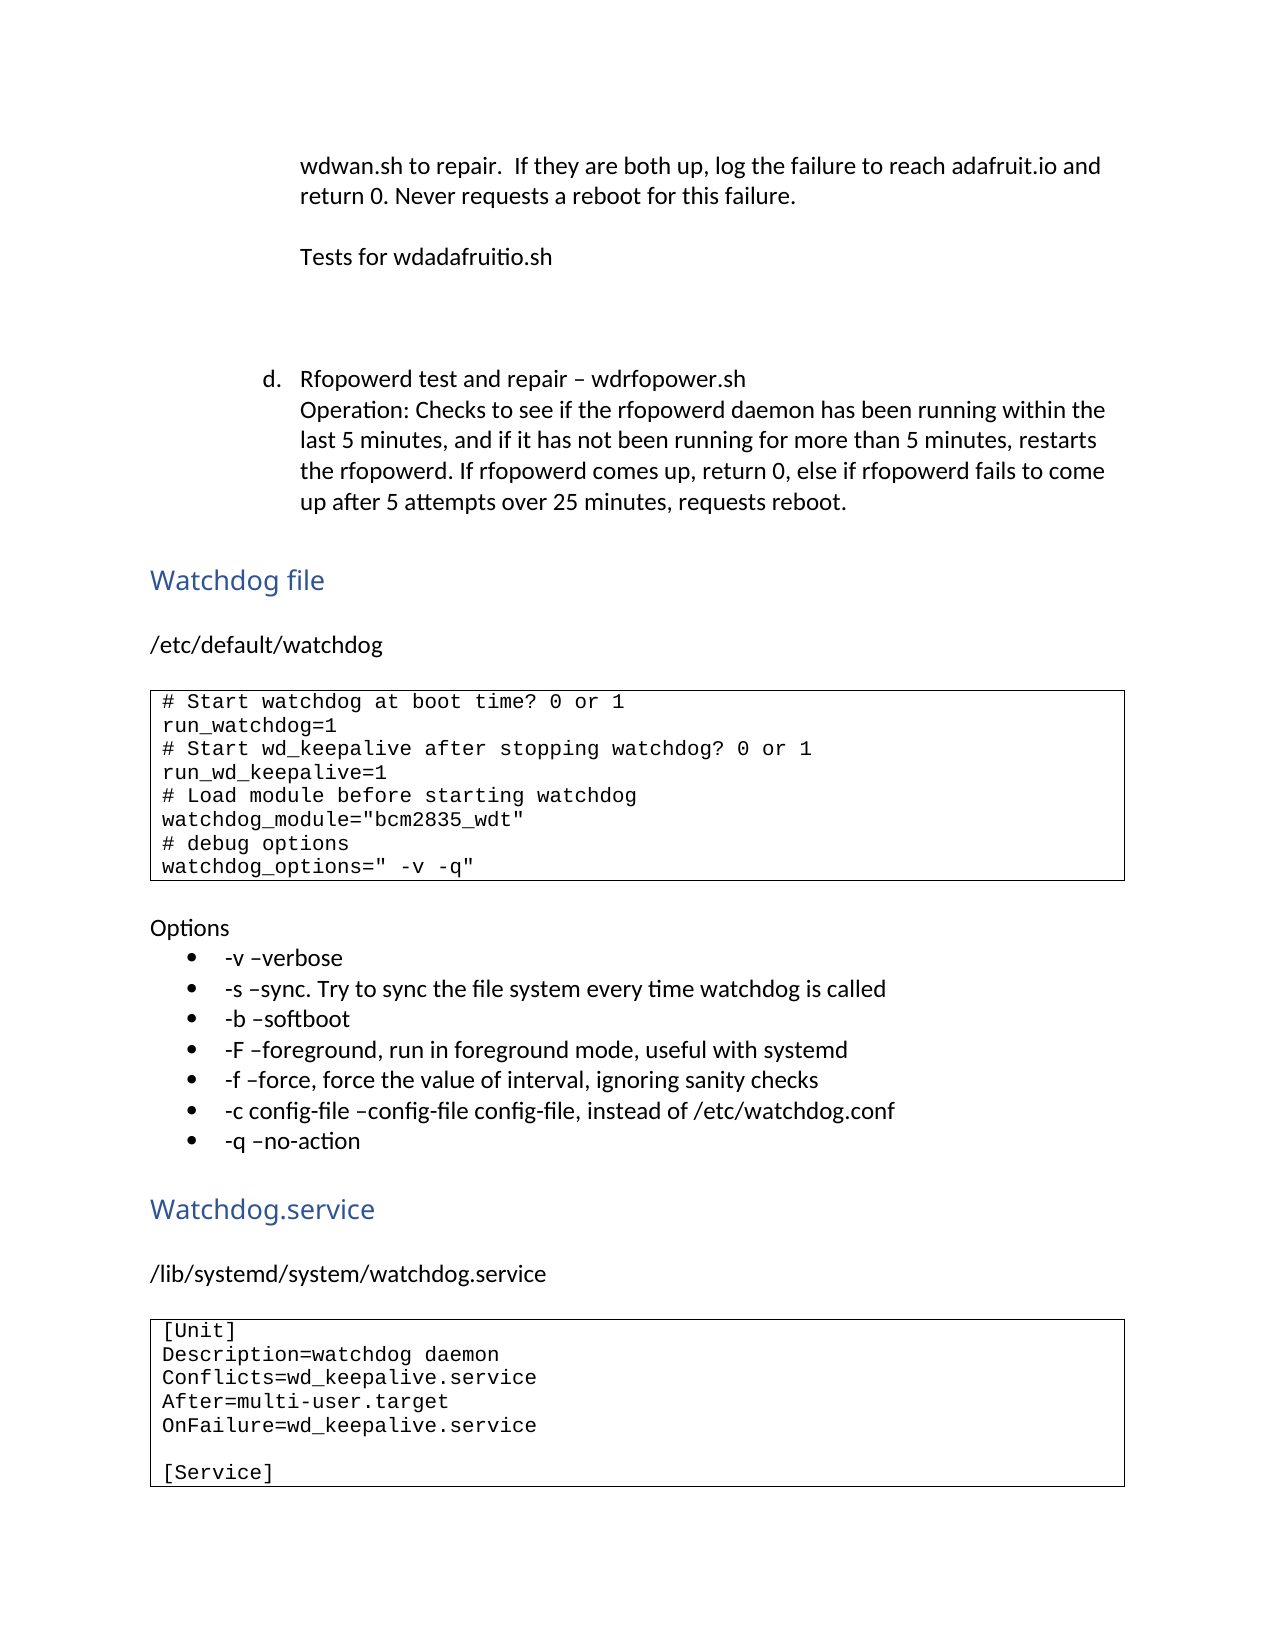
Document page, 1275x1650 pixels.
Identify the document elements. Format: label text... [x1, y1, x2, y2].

subtitle Watchdog.service [150, 1191, 1125, 1227]
text /etc/default/watchdog [150, 629, 1125, 659]
list -v –verbose [187, 942, 1125, 973]
list -q –no-action [187, 1125, 1125, 1156]
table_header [151, 1320, 1124, 1486]
list -F –foreground, run in foreground mode, useful with systemd [187, 1034, 1125, 1064]
list Rfopowerd test and repair – wdrfopower.sh Operation: Checks to see if the rfopowerd daemon has been running within the last 5 minutes, and if it has not been running for more than 5 minutes, restarts the rfopowerd. If rfopowerd comes up, return 0, else if rfopowerd fails to come up after 5 attempts over 25 minutes, requests reboot. [262, 364, 1125, 516]
text /lib/systemd/system/watchdog.service [150, 1258, 1125, 1288]
text Options [150, 912, 1125, 942]
list -s –sync. Try to sync the file system every time watchdog is called [187, 973, 1125, 1003]
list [300, 150, 1125, 364]
list -b –softboot [187, 1003, 1125, 1034]
list -c config-file –config-file config-file, instead of /etc/watchdog.conf [187, 1095, 1125, 1125]
list -f –force, force the value of interval, ignoring sanity checks [187, 1064, 1125, 1095]
table_header # Start watchdog at boot time? 0 or 1 run_watchdog=1 # Start wd_keepalive after stopping watchdog? 0 or 1 run_wd_keepalive=1 # Load module before starting watchdog watchdog_module="bcm2835_wdt" # debug options watchdog_options=" -v -q" [151, 691, 1124, 880]
subtitle Watchdog file [150, 561, 1125, 598]
